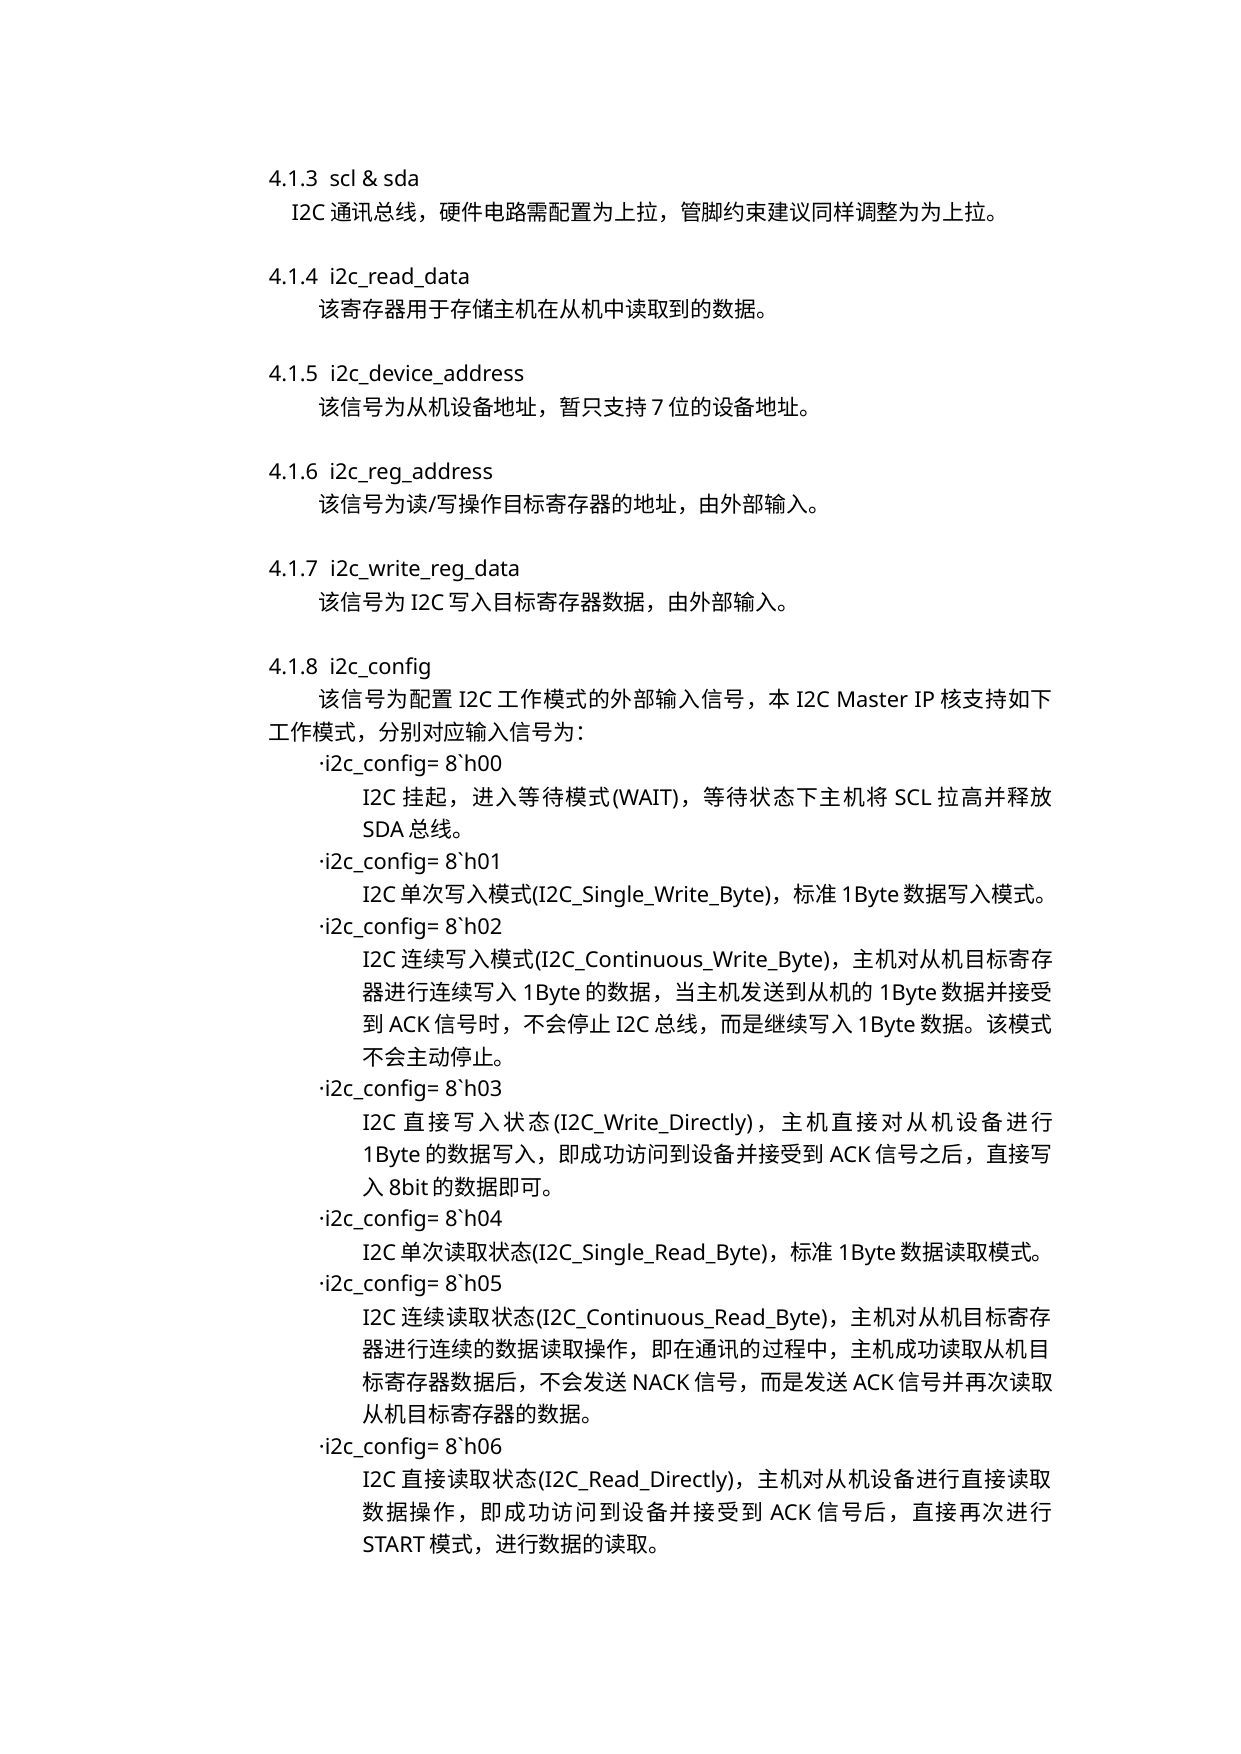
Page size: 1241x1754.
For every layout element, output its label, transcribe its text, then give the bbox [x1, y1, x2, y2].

text ·i2c_config= 8`h04 [269, 1202, 1053, 1234]
text 4.1.4 i2c_read_data [225, 259, 1053, 292]
text I2C直接写入状态(I2C_Write_Directly)，主机直接对从机设备进行1Byte的数据写入，即成功访问到设备并接受到ACK信号之后，直接写入8bit的数据即可。 [362, 1104, 1053, 1202]
text ·i2c_config= 8`h00 [269, 747, 1053, 779]
text I2C挂起，进入等待模式(WAIT)，等待状态下主机将SCL拉高并释放SDA总线。 [362, 779, 1053, 844]
text I2C通讯总线，硬件电路需配置为上拉，管脚约束建议同样调整为为上拉。 [225, 194, 1053, 227]
text 该寄存器用于存储主机在从机中读取到的数据。 [225, 292, 1053, 324]
text I2C连续读取状态(I2C_Continuous_Read_Byte)，主机对从机目标寄存器进行连续的数据读取操作，即在通讯的过程中，主机成功读取从机目标寄存器数据后，不会发送NACK信号，而是发送ACK信号并再次读取从机目标寄存器的数据。 [362, 1299, 1053, 1429]
text 该信号为读/写操作目标寄存器的地址，由外部输入。 [225, 487, 1053, 519]
text 4.1.7 i2c_write_reg_data [225, 552, 1053, 584]
text I2C单次写入模式(I2C_Single_Write_Byte)，标准1Byte数据写入模式。 [312, 877, 1053, 909]
text 该信号为配置I2C工作模式的外部输入信号，本I2C Master IP核支持如下工作模式，分别对应输入信号为： [269, 682, 1053, 747]
text ·i2c_config= 8`h06 [269, 1429, 1053, 1462]
text 该信号为从机设备地址，暂只支持7位的设备地址。 [225, 389, 1053, 422]
text ·i2c_config= 8`h01 [269, 844, 1053, 877]
text 4.1.8 i2c_config [225, 649, 1053, 682]
text I2C连续写入模式(I2C_Continuous_Write_Byte)，主机对从机目标寄存器进行连续写入1Byte的数据，当主机发送到从机的1Byte数据并接受到ACK信号时，不会停止I2C总线，而是继续写入1Byte数据。该模式不会主动停止。 [362, 942, 1053, 1072]
text I2C单次读取状态(I2C_Single_Read_Byte)，标准1Byte数据读取模式。 [312, 1234, 1053, 1267]
text 4.1.5 i2c_device_address [225, 357, 1053, 389]
text 该信号为I2C写入目标寄存器数据，由外部输入。 [225, 584, 1053, 617]
text 4.1.6 i2c_reg_address [225, 454, 1053, 487]
text ·i2c_config= 8`h05 [269, 1267, 1053, 1299]
text ·i2c_config= 8`h03 [269, 1072, 1053, 1104]
text ·i2c_config= 8`h02 [269, 909, 1053, 942]
text 4.1.3 scl & sda [225, 162, 1053, 194]
text I2C直接读取状态(I2C_Read_Directly)，主机对从机设备进行直接读取数据操作，即成功访问到设备并接受到ACK信号后，直接再次进行START模式，进行数据的读取。 [362, 1462, 1053, 1559]
